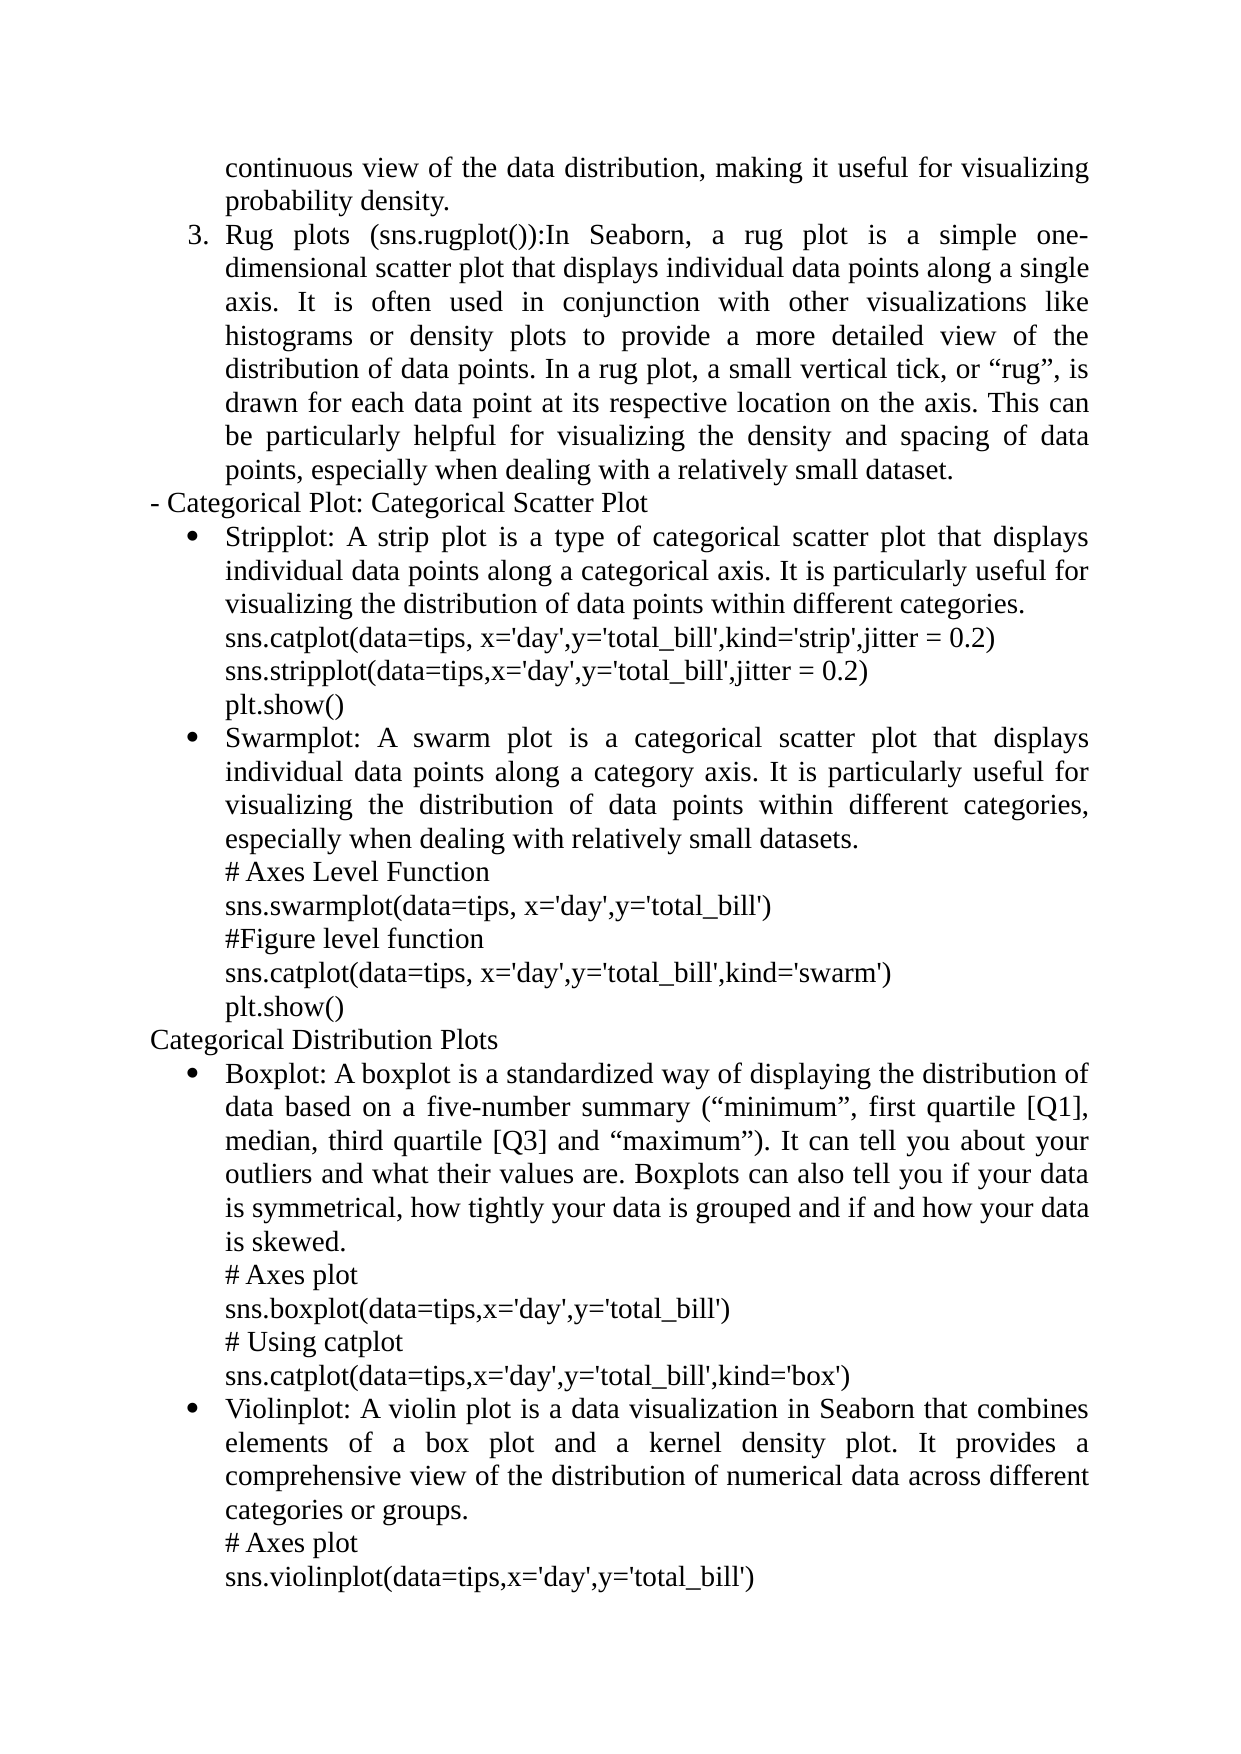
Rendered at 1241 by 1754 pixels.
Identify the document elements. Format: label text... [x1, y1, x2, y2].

list # Axes plot [225, 1257, 1090, 1291]
list sns.catplot(data=tips, x='day',y='total_bill',kind='strip',jitter = 0.2) [225, 620, 1090, 653]
text - Categorical Plot: Categorical Scatter Plot [150, 485, 1090, 519]
list # Axes Level Function [225, 854, 1090, 888]
list sns.catplot(data=tips, x='day',y='total_bill',kind='swarm') [225, 955, 1090, 989]
list Stripplot: A strip plot is a type of categorical scatter plot that displays individual data points along a categorical axis. It is particularly useful for visualizing the distribution of data points within different categories. [187, 519, 1090, 620]
list Rug plots (sns.rugplot()):In Seaborn, a rug plot is a simple one-dimensional scatter plot that displays individual data points along a single axis. It is often used in conjunction with other visualizations like histograms or density plots to provide a more detailed view of the distribution of data points. In a rug plot, a small vertical tick, or “rug”, is drawn for each data point at its respective location on the axis. This can be particularly helpful for visualizing the density and spacing of data points, especially when dealing with a relatively small dataset. [187, 217, 1090, 485]
list plt.show() [225, 687, 1090, 720]
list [187, 150, 1090, 217]
text Categorical Distribution Plots [150, 1022, 1090, 1056]
list # Using catplot [225, 1324, 1090, 1358]
list Boxplot: A boxplot is a standardized way of displaying the distribution of data based on a five-number summary (“minimum”, first quartile [Q1], median, third quartile [Q3] and “maximum”). It can tell you about your outliers and what their values are. Boxplots can also tell you if your data is symmetrical, how tightly your data is grouped and if and how your data is skewed. [187, 1056, 1090, 1257]
list sns.stripplot(data=tips,x='day',y='total_bill',jitter = 0.2) [225, 653, 1090, 687]
list sns.boxplot(data=tips,x='day',y='total_bill') [225, 1291, 1090, 1324]
list plt.show() [225, 989, 1090, 1022]
list sns.swarmplot(data=tips, x='day',y='total_bill') [225, 888, 1090, 922]
list Violinplot: A violin plot is a data visualization in Seaborn that combines elements of a box plot and a kernel density plot. It provides a comprehensive view of the distribution of numerical data across different categories or groups. [187, 1391, 1090, 1526]
list #Figure level function [225, 922, 1090, 955]
list sns.violinplot(data=tips,x='day',y='total_bill') [225, 1559, 1090, 1593]
list # Axes plot [225, 1526, 1090, 1559]
list sns.catplot(data=tips,x='day',y='total_bill',kind='box') [225, 1358, 1090, 1391]
list Swarmplot: A swarm plot is a categorical scatter plot that displays individual data points along a category axis. It is particularly useful for visualizing the distribution of data points within different categories, especially when dealing with relatively small datasets. [187, 720, 1090, 854]
